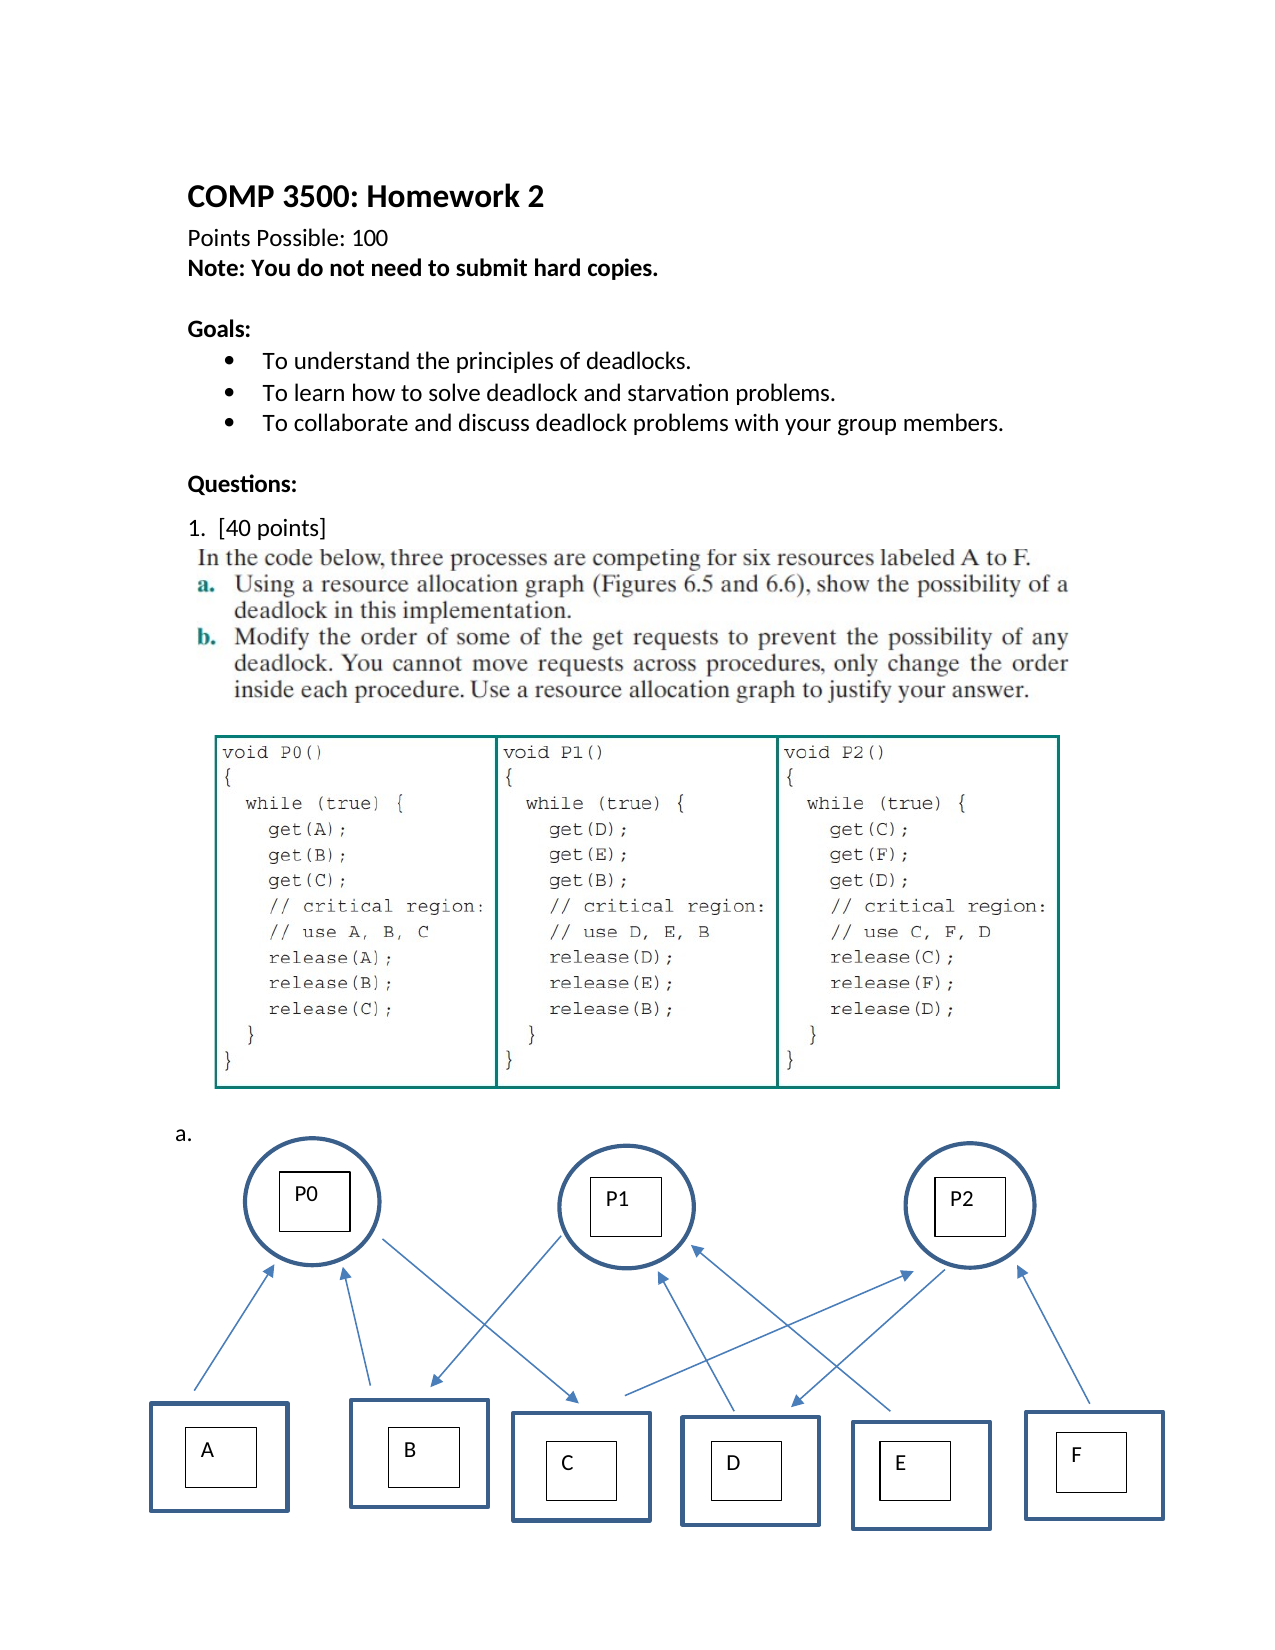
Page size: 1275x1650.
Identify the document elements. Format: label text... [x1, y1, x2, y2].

list To understand the principles of deadlocks. [225, 344, 1098, 376]
list To learn how to solve deadlock and starvation problems. [225, 376, 1098, 407]
text Goals: [187, 313, 1098, 344]
list [40 points] [187, 512, 1098, 542]
text a. [175, 1118, 1098, 1147]
picture [214, 735, 1060, 1089]
picture [196, 549, 1069, 703]
subtitle Note: You do not need to submit hard copies. [187, 252, 1098, 283]
subtitle Questions: [187, 469, 1098, 499]
list To collaborate and discuss deadlock problems with your group members. [225, 408, 1098, 438]
title COMP 3500: Homework 2 [187, 175, 1098, 216]
text Points Possible: 100 [187, 222, 1098, 252]
